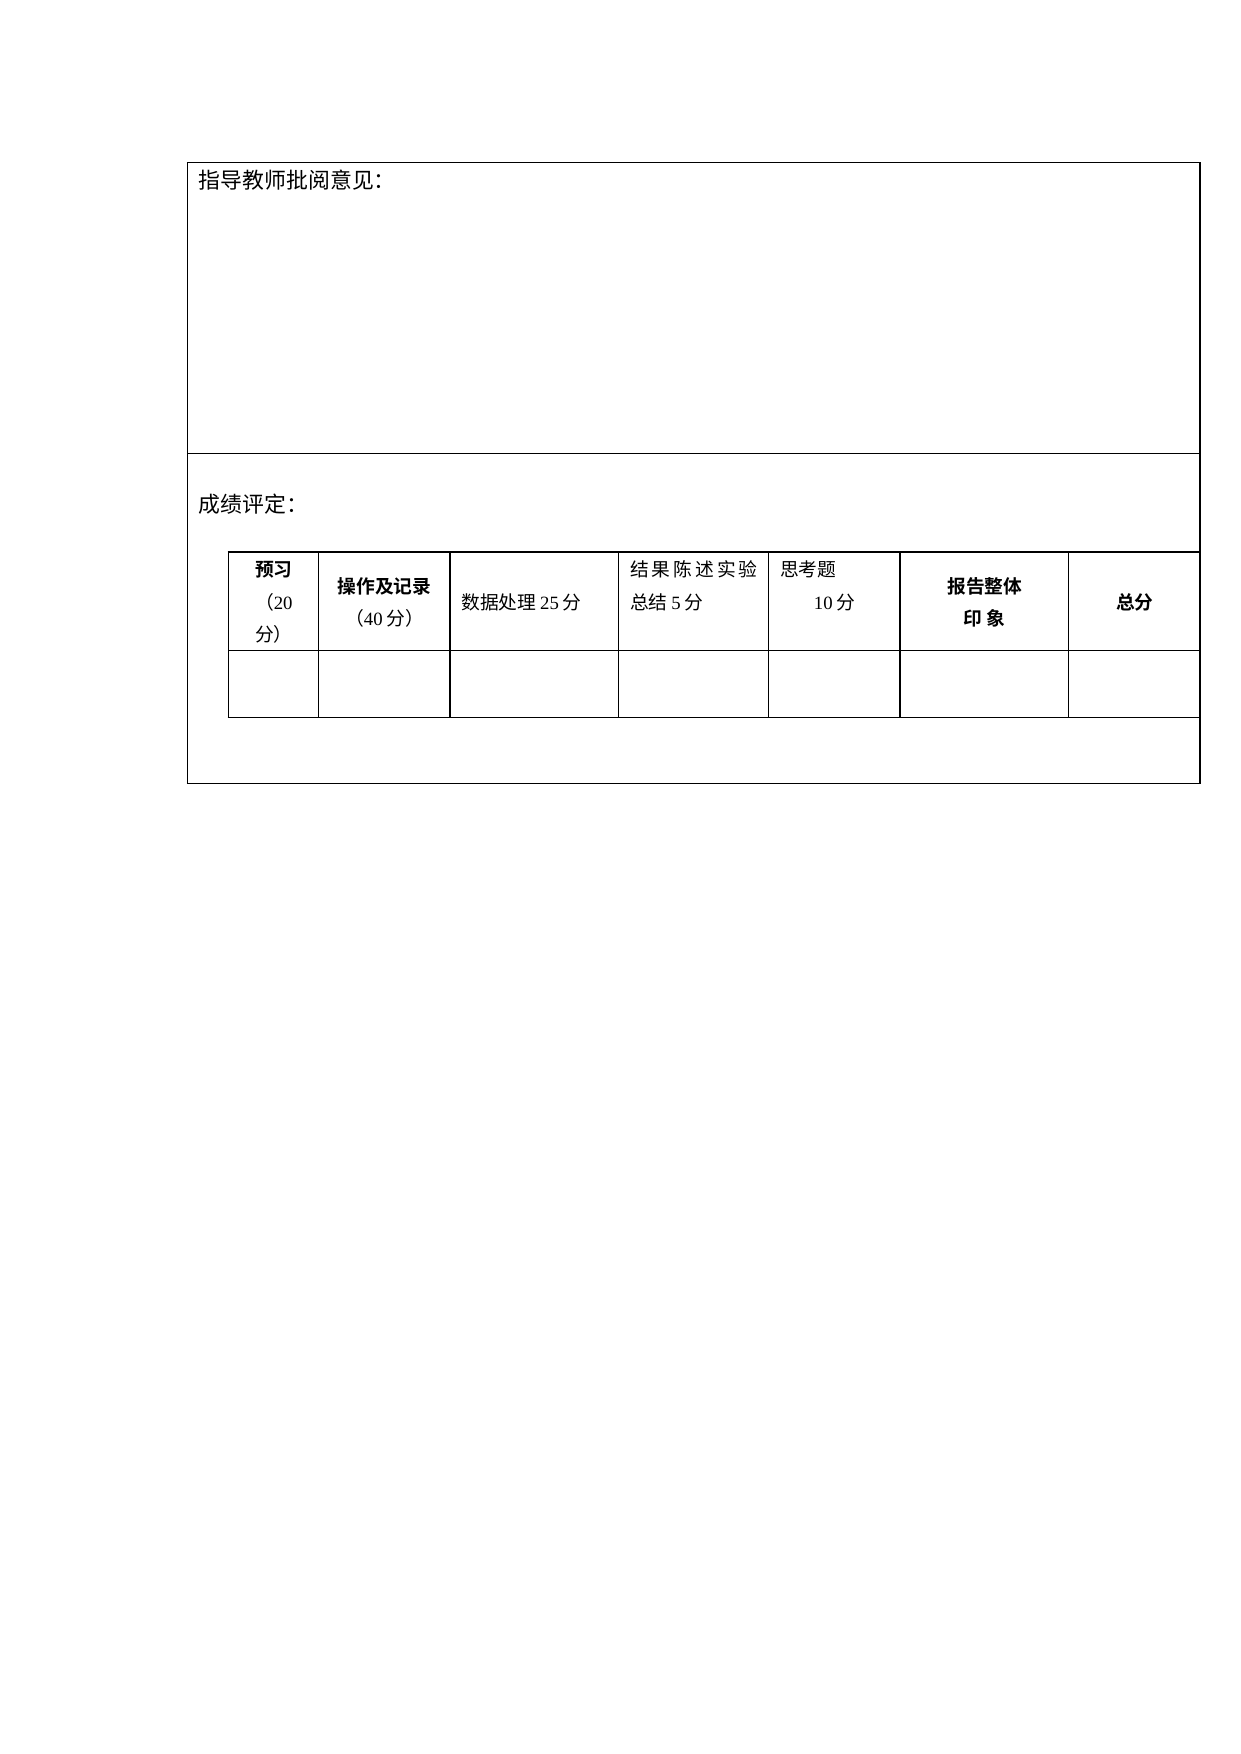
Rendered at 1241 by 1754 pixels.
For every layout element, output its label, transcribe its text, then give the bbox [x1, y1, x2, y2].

table_cell 指导教师批阅意见： [188, 163, 1199, 453]
table_cell 成绩评定： [188, 454, 1199, 783]
